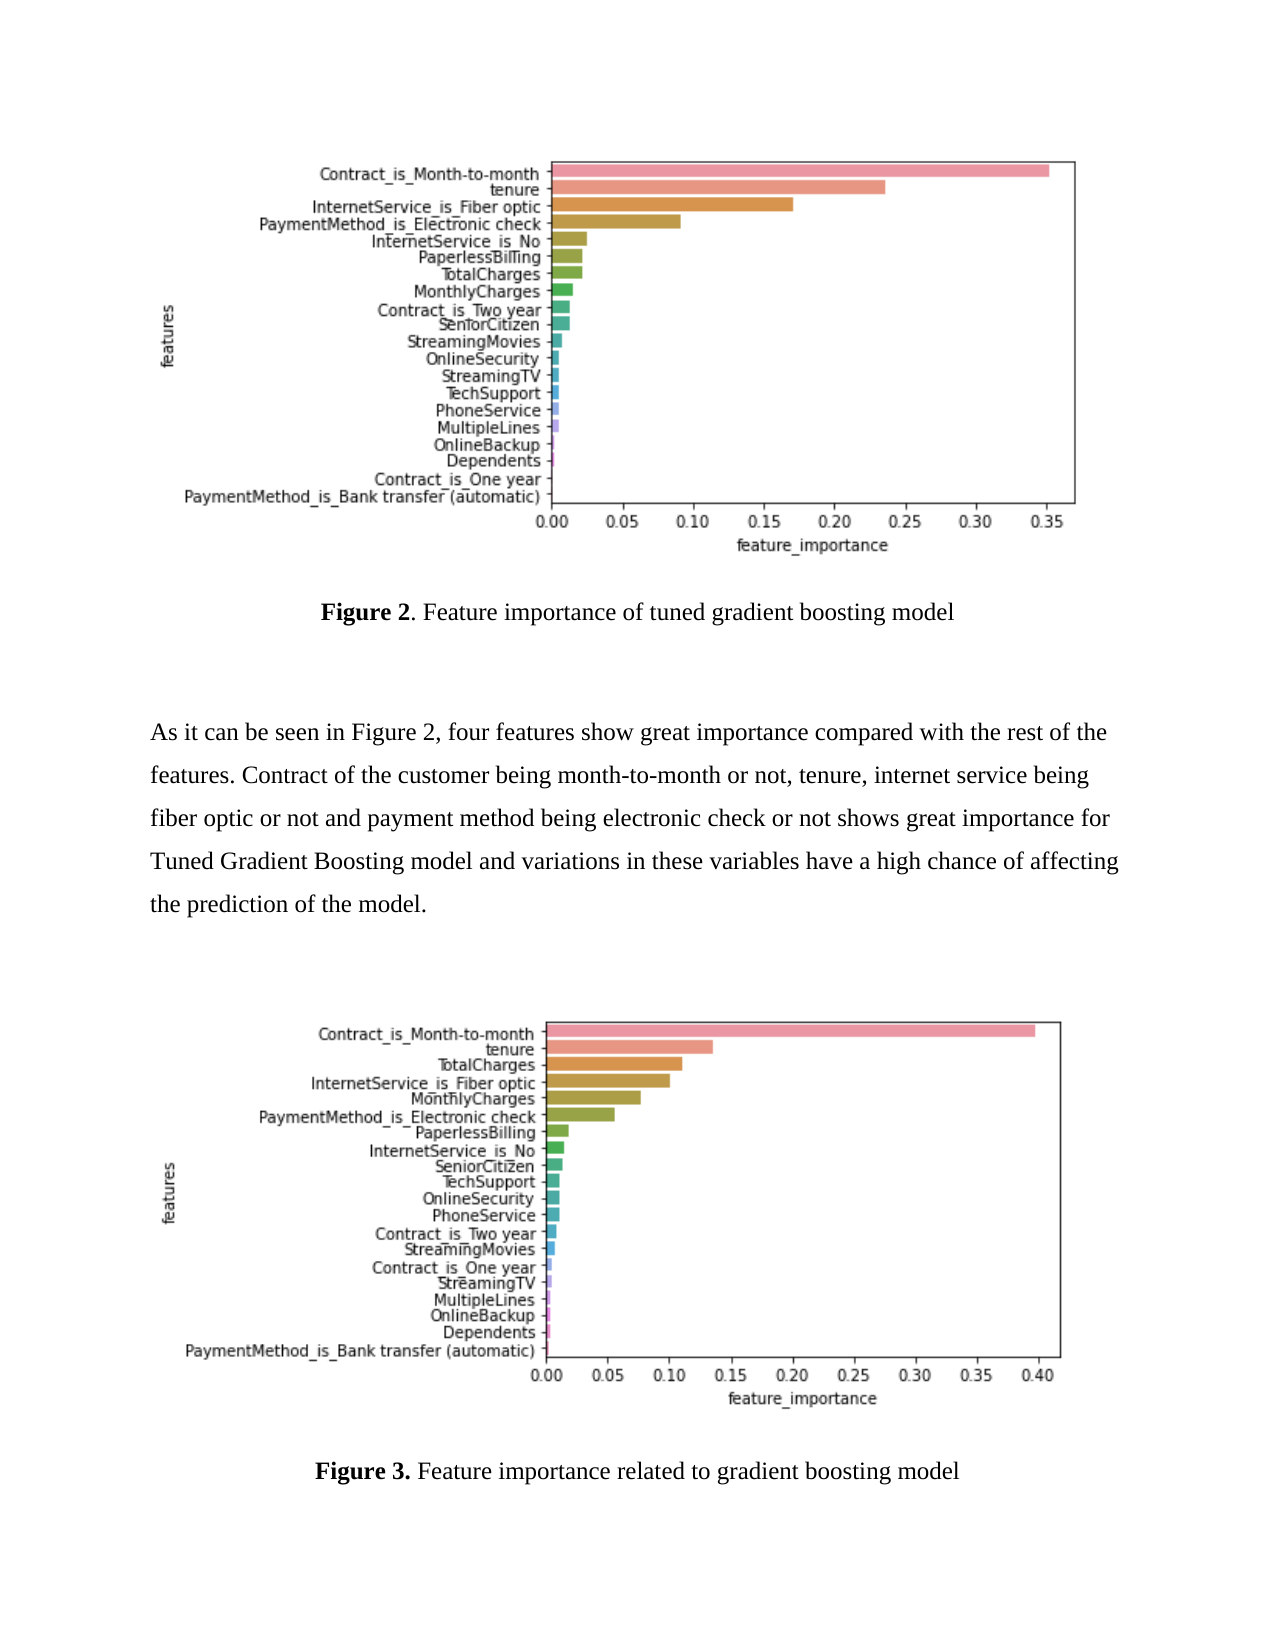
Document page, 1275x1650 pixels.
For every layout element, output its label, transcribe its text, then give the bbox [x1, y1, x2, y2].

picture [150, 1008, 1125, 1426]
text Figure 2. Feature importance of tuned gradient boosting model [150, 597, 1125, 626]
text Figure 3. Feature importance related to gradient boosting model [150, 1456, 1125, 1485]
text As it can be seen in Figure 2, four features show great importance compared with the rest of the features. Contract of the customer being month-to-month or not, tenure, internet service being fiber optic or not and payment method being electronic check or not shows great importance for Tuned Gradient Boosting model and variations in these variables have a high chance of affecting the prediction of the model. [150, 717, 1125, 918]
picture [150, 150, 1125, 567]
